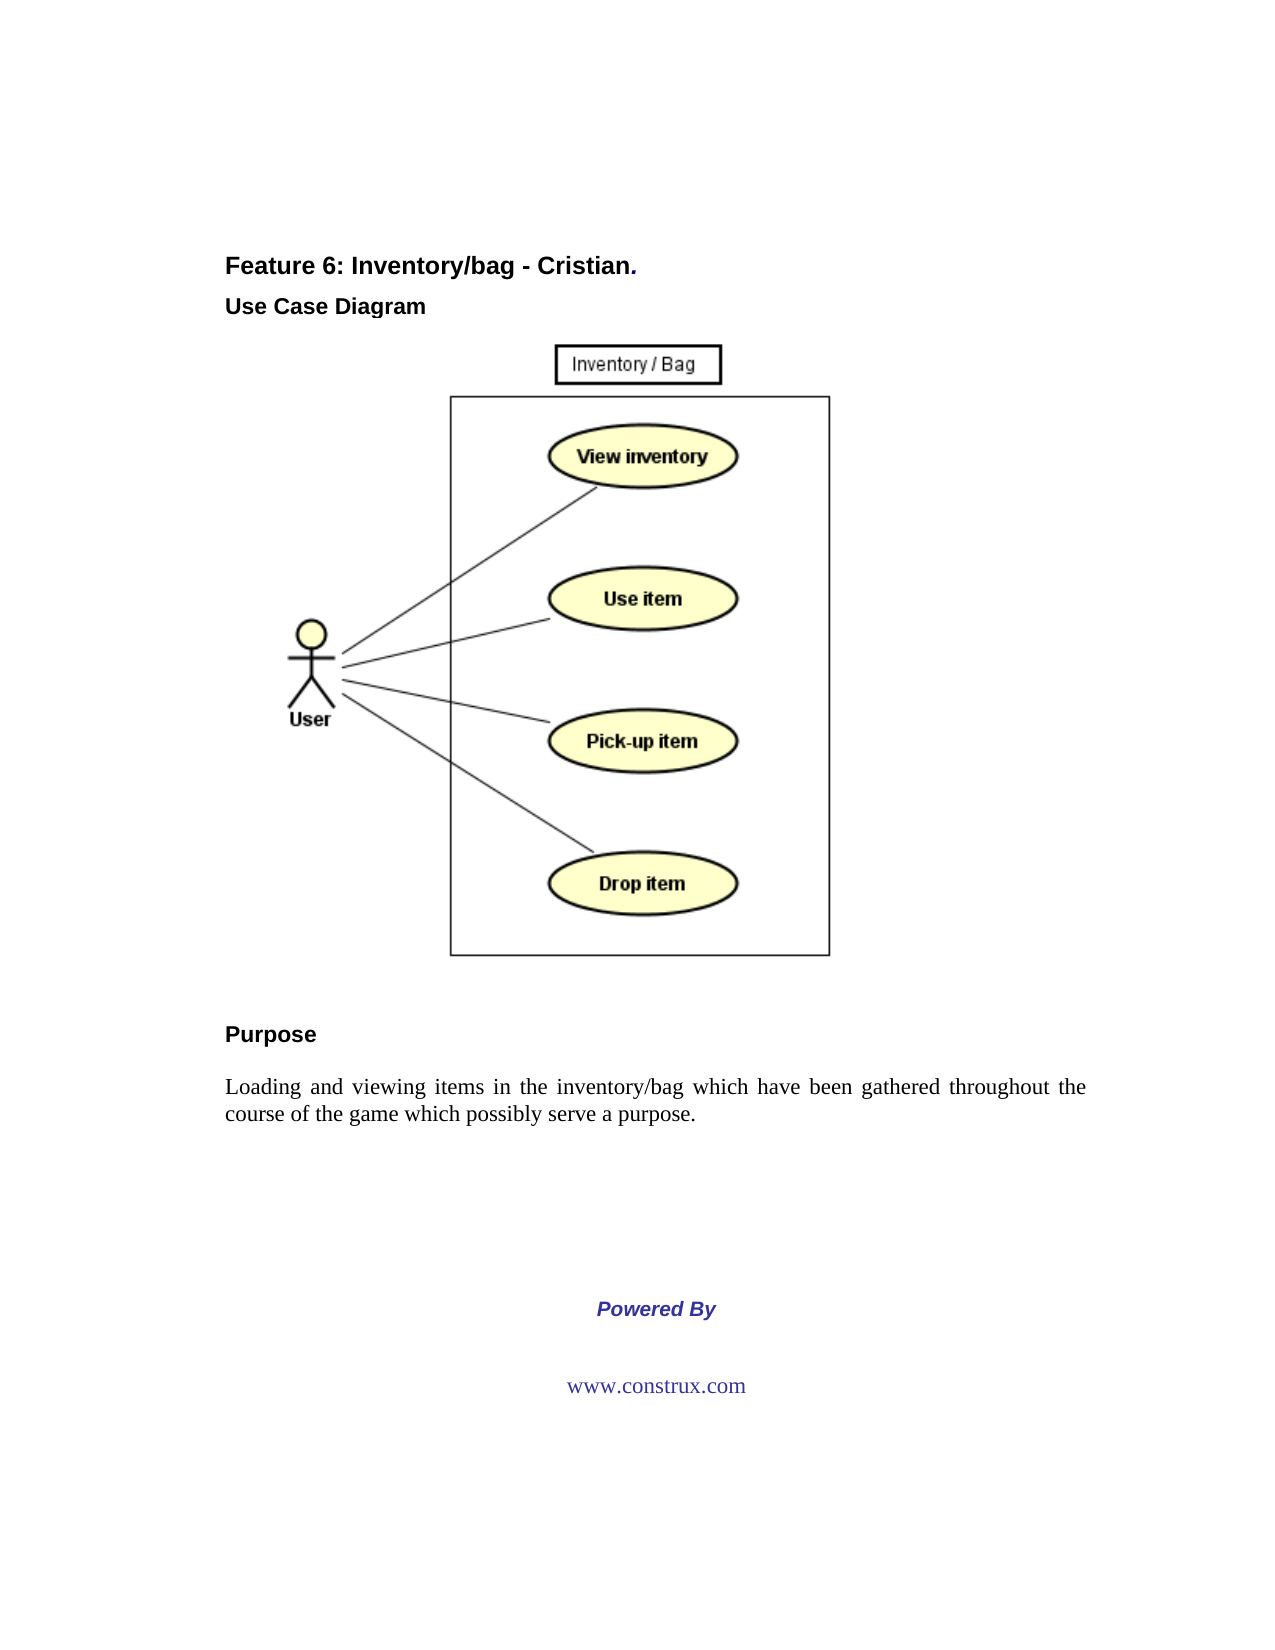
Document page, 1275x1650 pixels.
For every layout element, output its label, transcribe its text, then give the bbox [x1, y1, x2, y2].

picture [225, 318, 918, 1008]
subtitle Use Case Diagram [225, 293, 1087, 319]
subtitle Feature 6: Inventory/bag - Cristian. [225, 251, 1087, 280]
text Loading and viewing items in the inventory/bag which have been gathered throughout the course of the game which possibly serve a purpose. [225, 1047, 1087, 1126]
subtitle Purpose [225, 1021, 1087, 1047]
